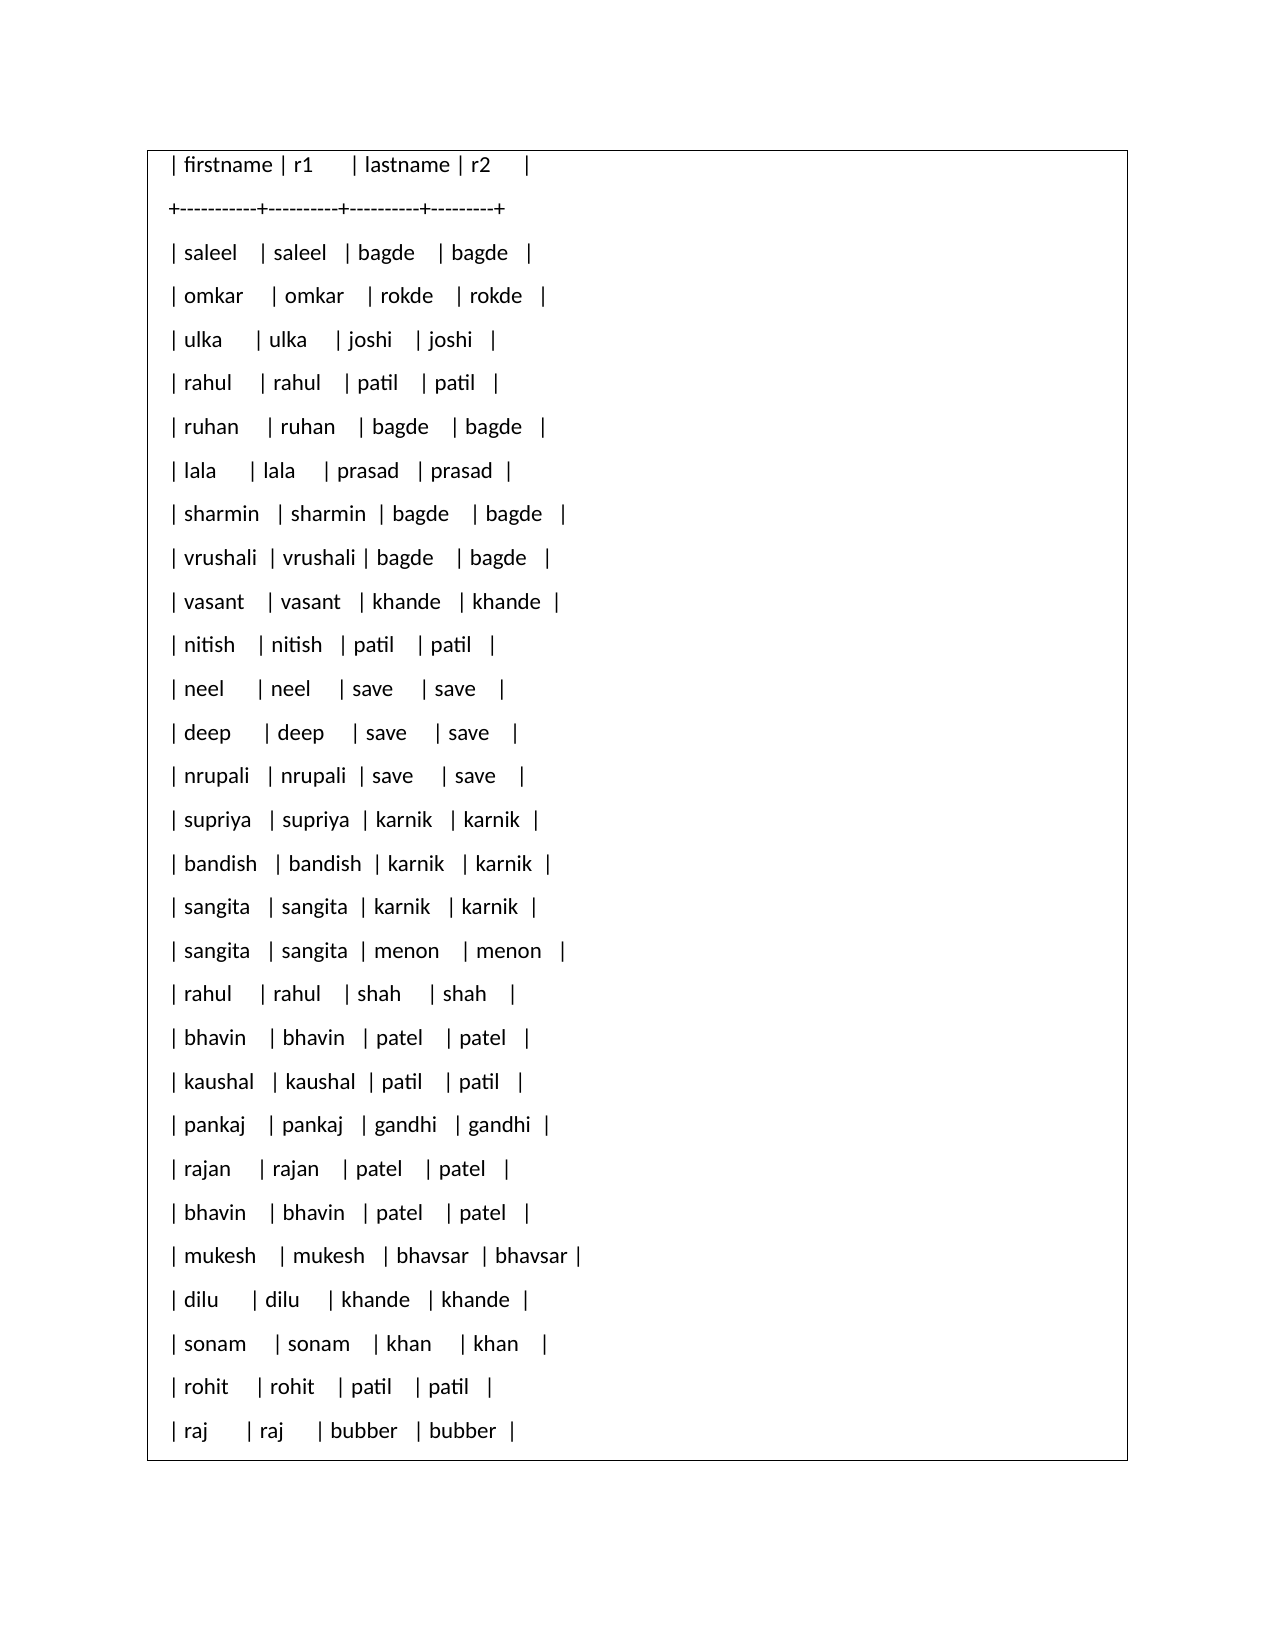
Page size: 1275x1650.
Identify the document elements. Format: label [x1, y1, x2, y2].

table_cell [148, 151, 1127, 1460]
